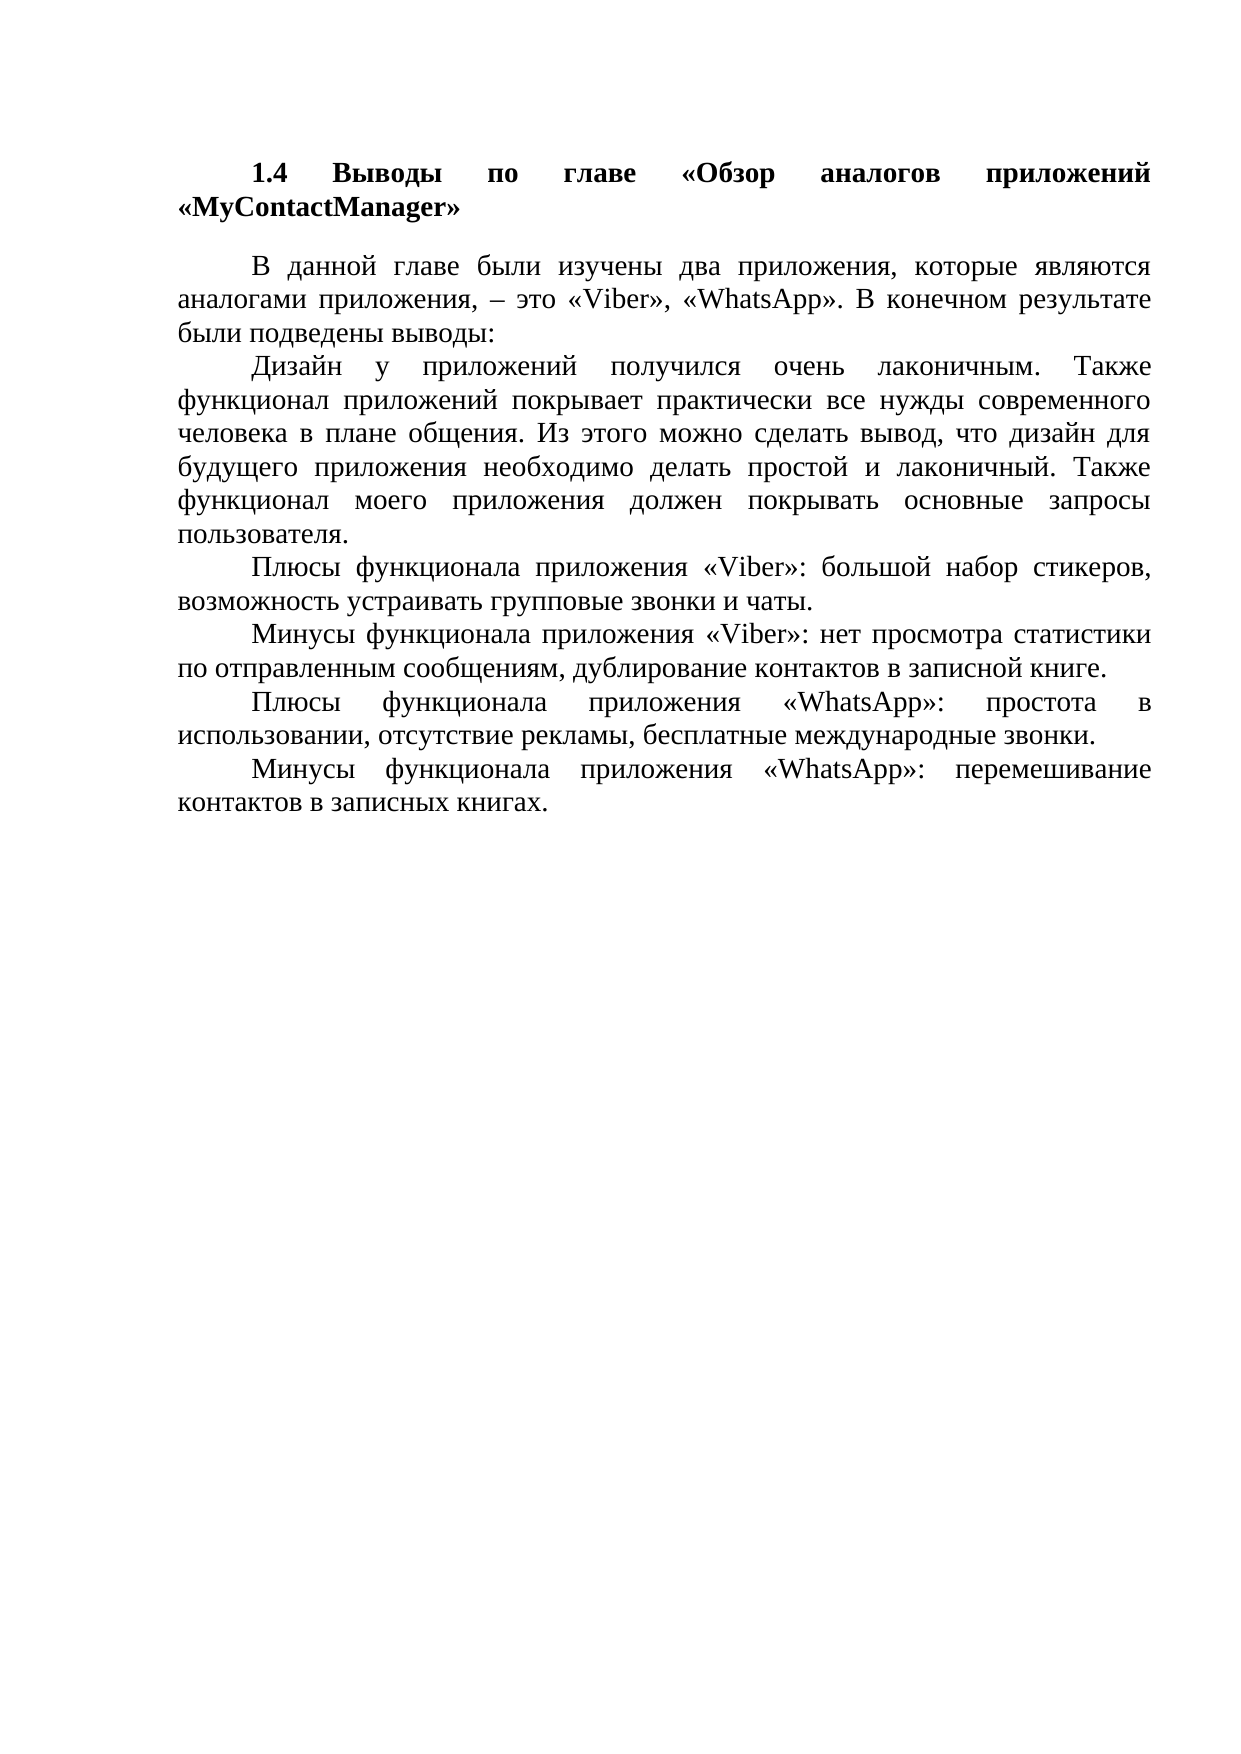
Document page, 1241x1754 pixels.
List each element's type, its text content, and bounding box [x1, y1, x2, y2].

text Минусы функционала приложения «Viber»: нет просмотра статистики по отправленным сообщениям, дублирование контактов в записной книге. [177, 617, 1152, 684]
text Дизайн у приложений получился очень лаконичным. Также функционал приложений покрывает практически все нужды современного человека в плане общения. Из этого можно сделать вывод, что дизайн для будущего приложения необходимо делать простой и лаконичный. Также функционал моего приложения должен покрывать основные запросы пользователя. [177, 348, 1152, 549]
text В данной главе были изучены два приложения, которые являются аналогами приложения, – это «Viber», «WhatsApp». В конечном результате были подведены выводы: [177, 248, 1152, 348]
text Минусы функционала приложения «WhatsApp»: перемешивание контактов в записных книгах. [177, 751, 1152, 818]
text Плюсы функционала приложения «WhatsApp»: простота в использовании, отсутствие рекламы, бесплатные международные звонки. [177, 684, 1152, 751]
text Плюсы функционала приложения «Viber»: большой набор стикеров, возможность устраивать групповые звонки и чаты. [177, 549, 1152, 617]
subtitle 1.4 Выводы по главе «Обзор аналогов приложений «MyContactManager» [177, 156, 1152, 223]
